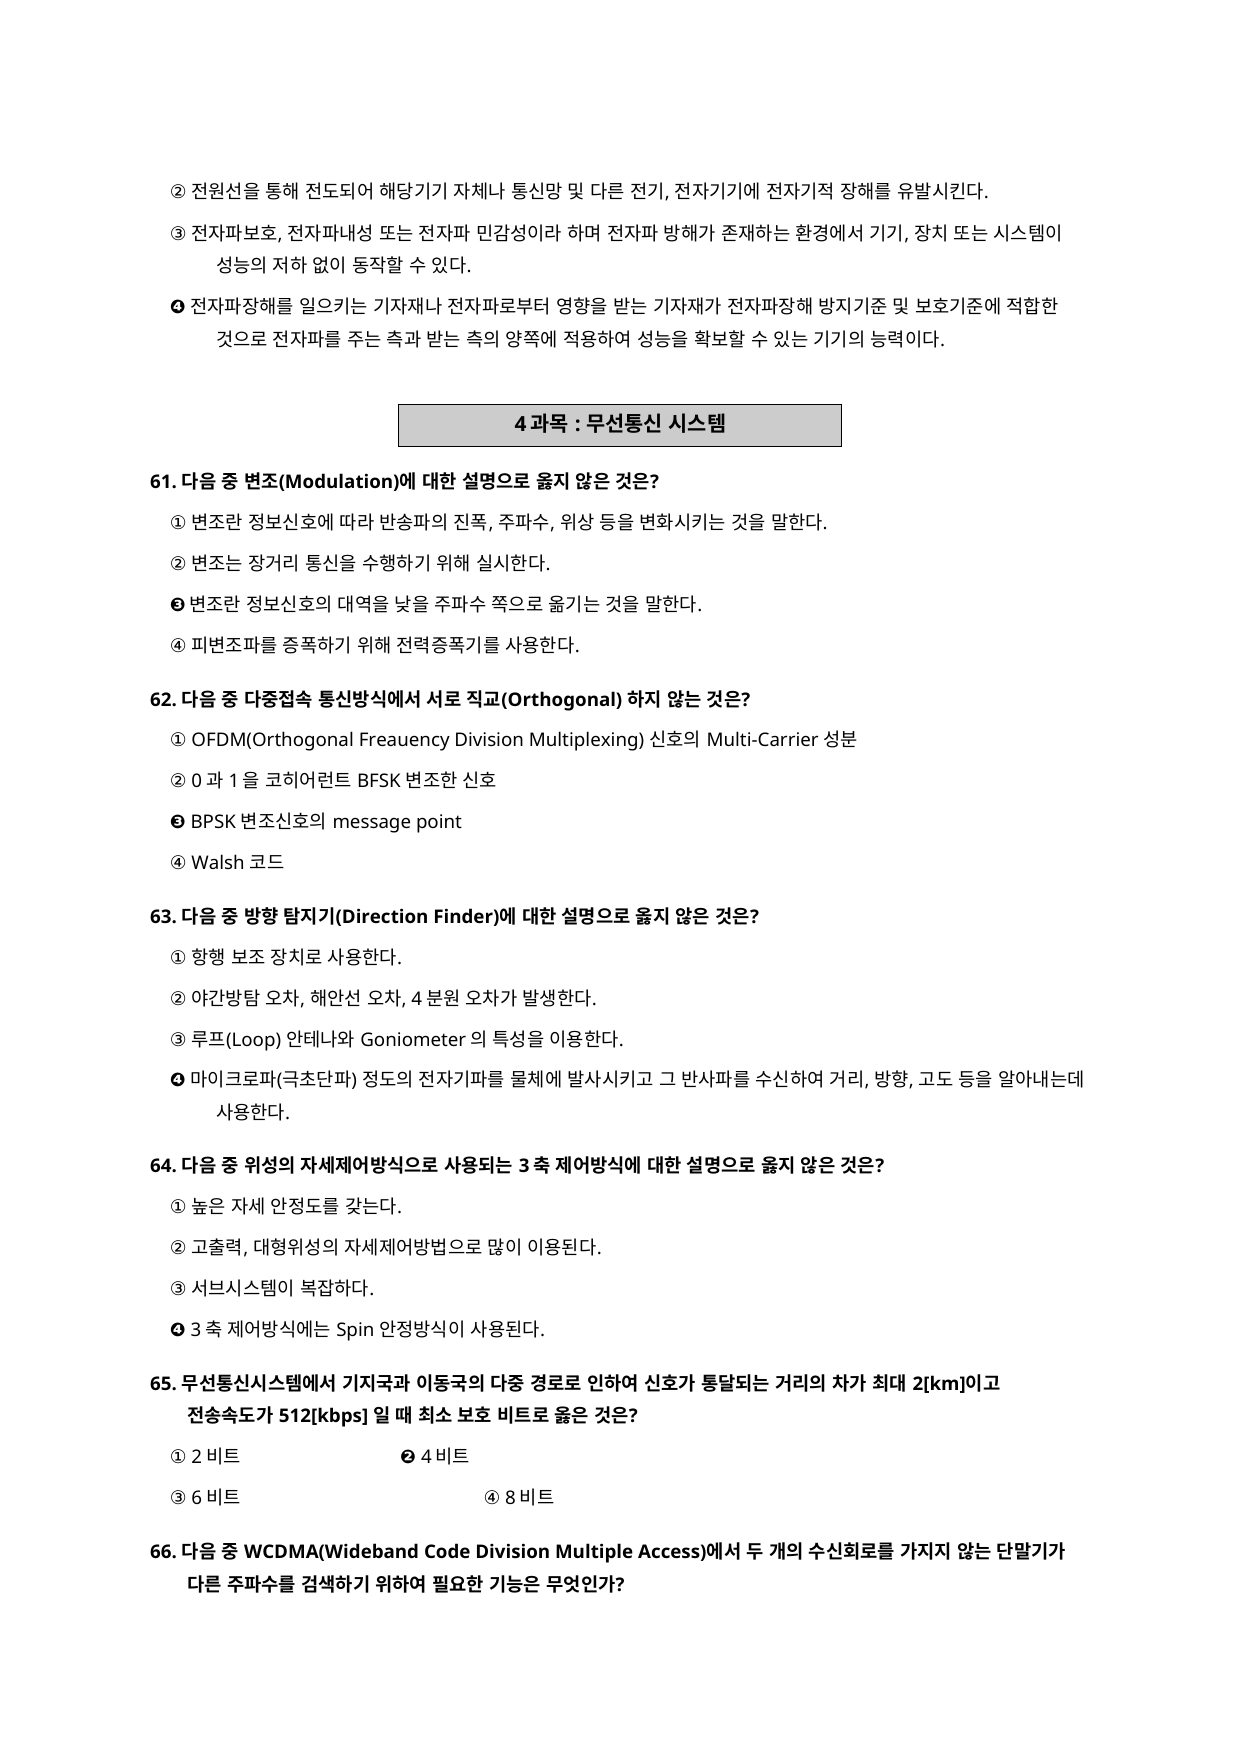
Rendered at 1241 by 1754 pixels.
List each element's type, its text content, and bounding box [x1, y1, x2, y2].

text ③ 전자파보호, 전자파내성 또는 전자파 민감성이라 하며 전자파 방해가 존재하는 환경에서 기기, 장치 또는 시스템이 성능의 저하 없이 동작할 수 있다. [150, 218, 1090, 278]
text ③ 6비트 ④ 8비트 [150, 1483, 1090, 1510]
text ① 항행 보조 장치로 사용한다. [150, 942, 1090, 969]
text ① 2비트 ❷ 4비트 [150, 1442, 1090, 1469]
text 64. 다음 중 위성의 자세제어방식으로 사용되는 3축 제어방식에 대한 설명으로 옳지 않은 것은? [150, 1151, 1090, 1178]
text ❹ 마이크로파(극초단파) 정도의 전자기파를 물체에 발사시키고 그 반사파를 수신하여 거리, 방향, 고도 등을 알아내는데 사용한다. [150, 1065, 1090, 1125]
text ② 고출력, 대형위성의 자세제어방법으로 많이 이용된다. [150, 1233, 1090, 1260]
text ① 높은 자세 안정도를 갖는다. [150, 1192, 1090, 1219]
text ❹ 3축 제어방식에는 Spin 안정방식이 사용된다. [150, 1315, 1090, 1342]
text 63. 다음 중 방향 탐지기(Direction Finder)에 대한 설명으로 옳지 않은 것은? [150, 901, 1090, 928]
text ① OFDM(Orthogonal Freauency Division Multiplexing) 신호의 Multi-Carrier 성분 [150, 725, 1090, 752]
text ② 야간방탐 오차, 해안선 오차, 4분원 오차가 발생한다. [150, 983, 1090, 1010]
text ② 전원선을 통해 전도되어 해당기기 자체나 통신망 및 다른 전기, 전자기기에 전자기적 장해를 유발시킨다. [150, 177, 1090, 204]
text ① 변조란 정보신호에 따라 반송파의 진폭, 주파수, 위상 등을 변화시키는 것을 말한다. [150, 508, 1090, 535]
text ② 0과 1을 코히어런트 BFSK 변조한 신호 [150, 766, 1090, 793]
text 61. 다음 중 변조(Modulation)에 대한 설명으로 옳지 않은 것은? [150, 467, 1090, 494]
text 65. 무선통신시스템에서 기지국과 이동국의 다중 경로로 인하여 신호가 통달되는 거리의 차가 최대 2[km]이고 전송속도가 512[kbps] 일 때 최소 보호 비트로 옳은 것은? [150, 1368, 1090, 1428]
text ④ Walsh 코드 [150, 848, 1090, 875]
text ④ 피변조파를 증폭하기 위해 전력증폭기를 사용한다. [150, 631, 1090, 658]
text ③ 루프(Loop) 안테나와 Goniometer의 특성을 이용한다. [150, 1024, 1090, 1051]
text 62. 다음 중 다중접속 통신방식에서 서로 직교(Orthogonal) 하지 않는 것은? [150, 684, 1090, 711]
text ❸ BPSK 변조신호의 message point [150, 807, 1090, 834]
text ❸변조란 정보신호의 대역을 낮을 주파수 쪽으로 옮기는 것을 말한다. [150, 590, 1090, 617]
text ❹ 전자파장해를 일으키는 기자재나 전자파로부터 영향을 받는 기자재가 전자파장해 방지기준 및 보호기준에 적합한 것으로 전자파를 주는 측과 받는 측의 양쪽에 적용하여 성능을 확보할 수 있는 기기의 능력이다. [150, 292, 1090, 351]
text ② 변조는 장거리 통신을 수행하기 위해 실시한다. [150, 549, 1090, 576]
table_header 4과목 : 무선통신 시스템 [399, 405, 841, 446]
text ③ 서브시스템이 복잡하다. [150, 1274, 1090, 1301]
text 66. 다음 중 WCDMA(Wideband Code Division Multiple Access)에서 두 개의 수신회로를 가지지 않는 단말기가 다른 주파수를 검색하기 위하여 필요한 기능은 무엇인가? [150, 1537, 1090, 1596]
